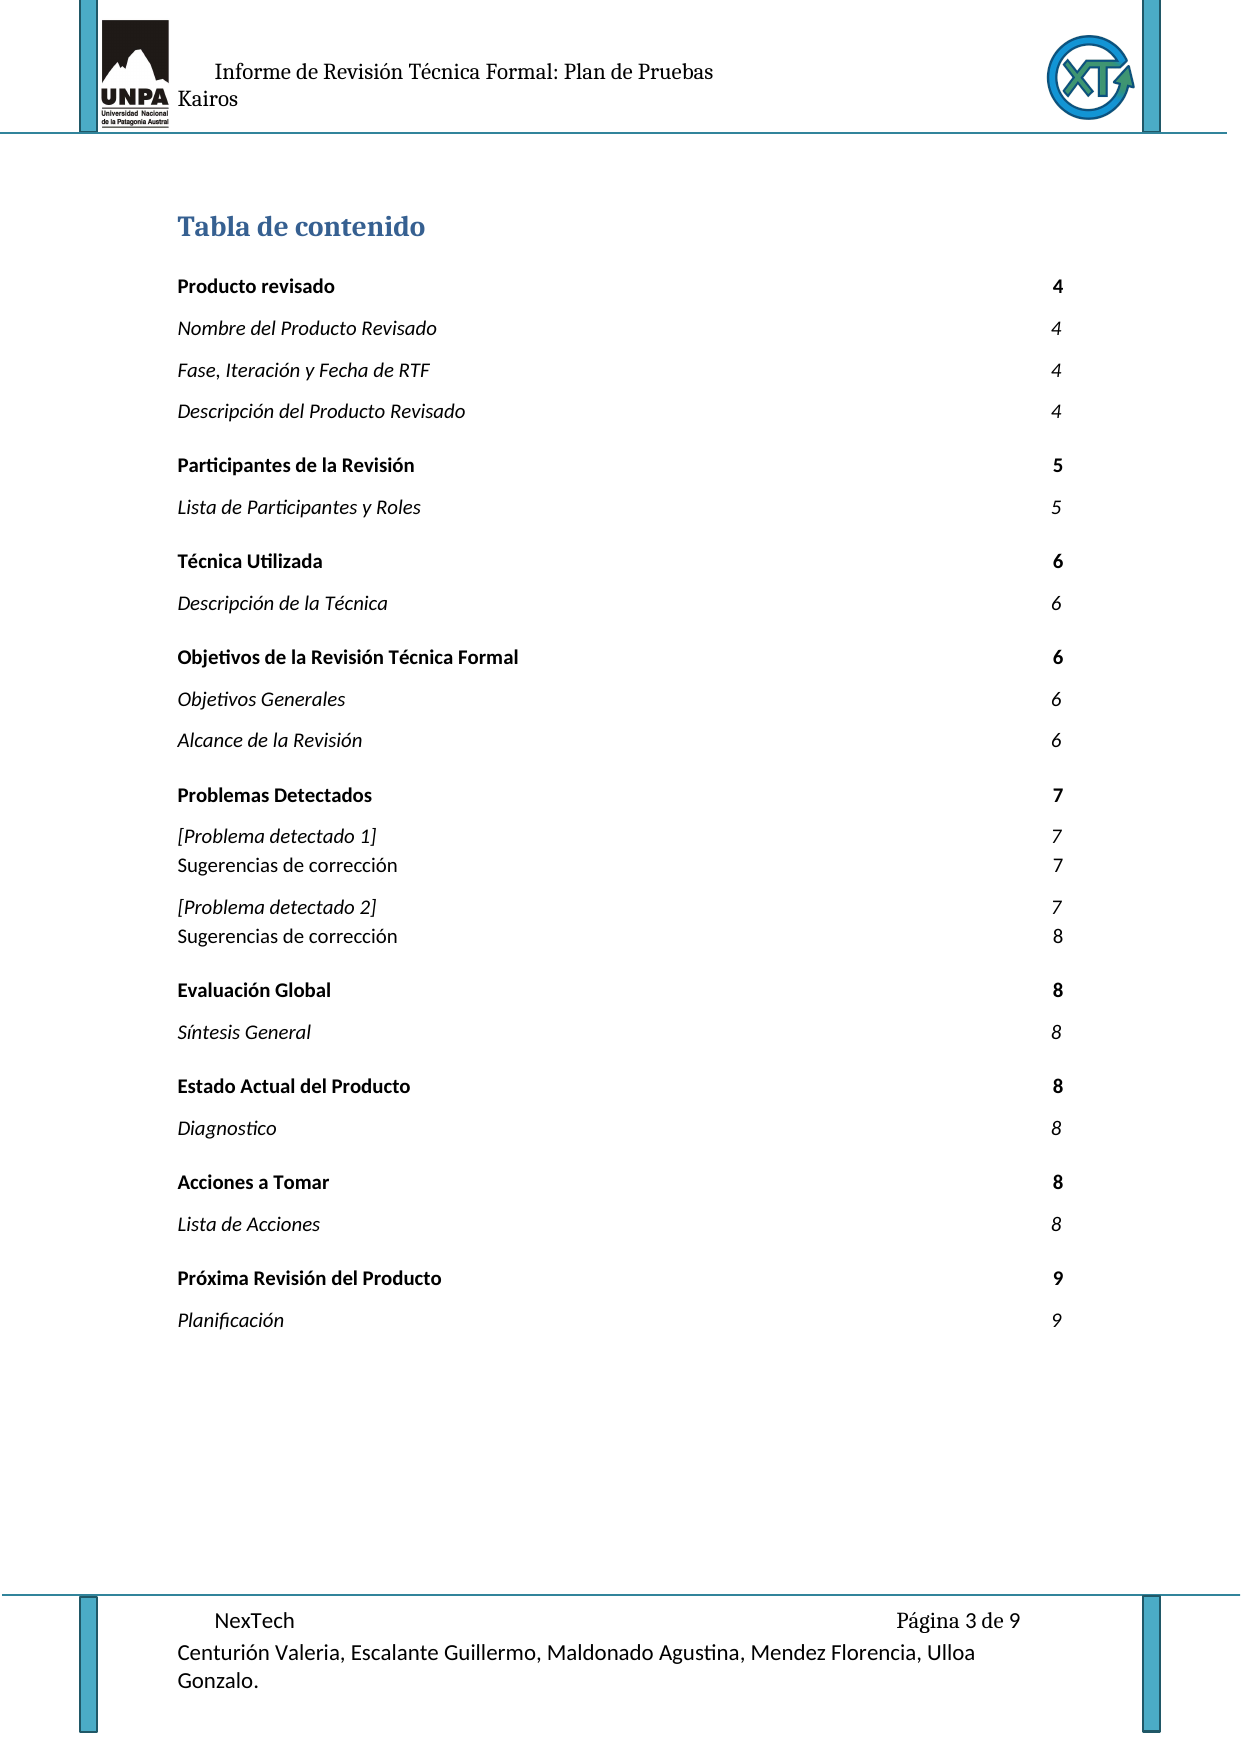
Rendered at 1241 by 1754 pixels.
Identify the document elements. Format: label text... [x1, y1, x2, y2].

text Tabla de contenido [177, 210, 1063, 243]
picture [1032, 22, 1143, 132]
picture [100, 18, 170, 129]
